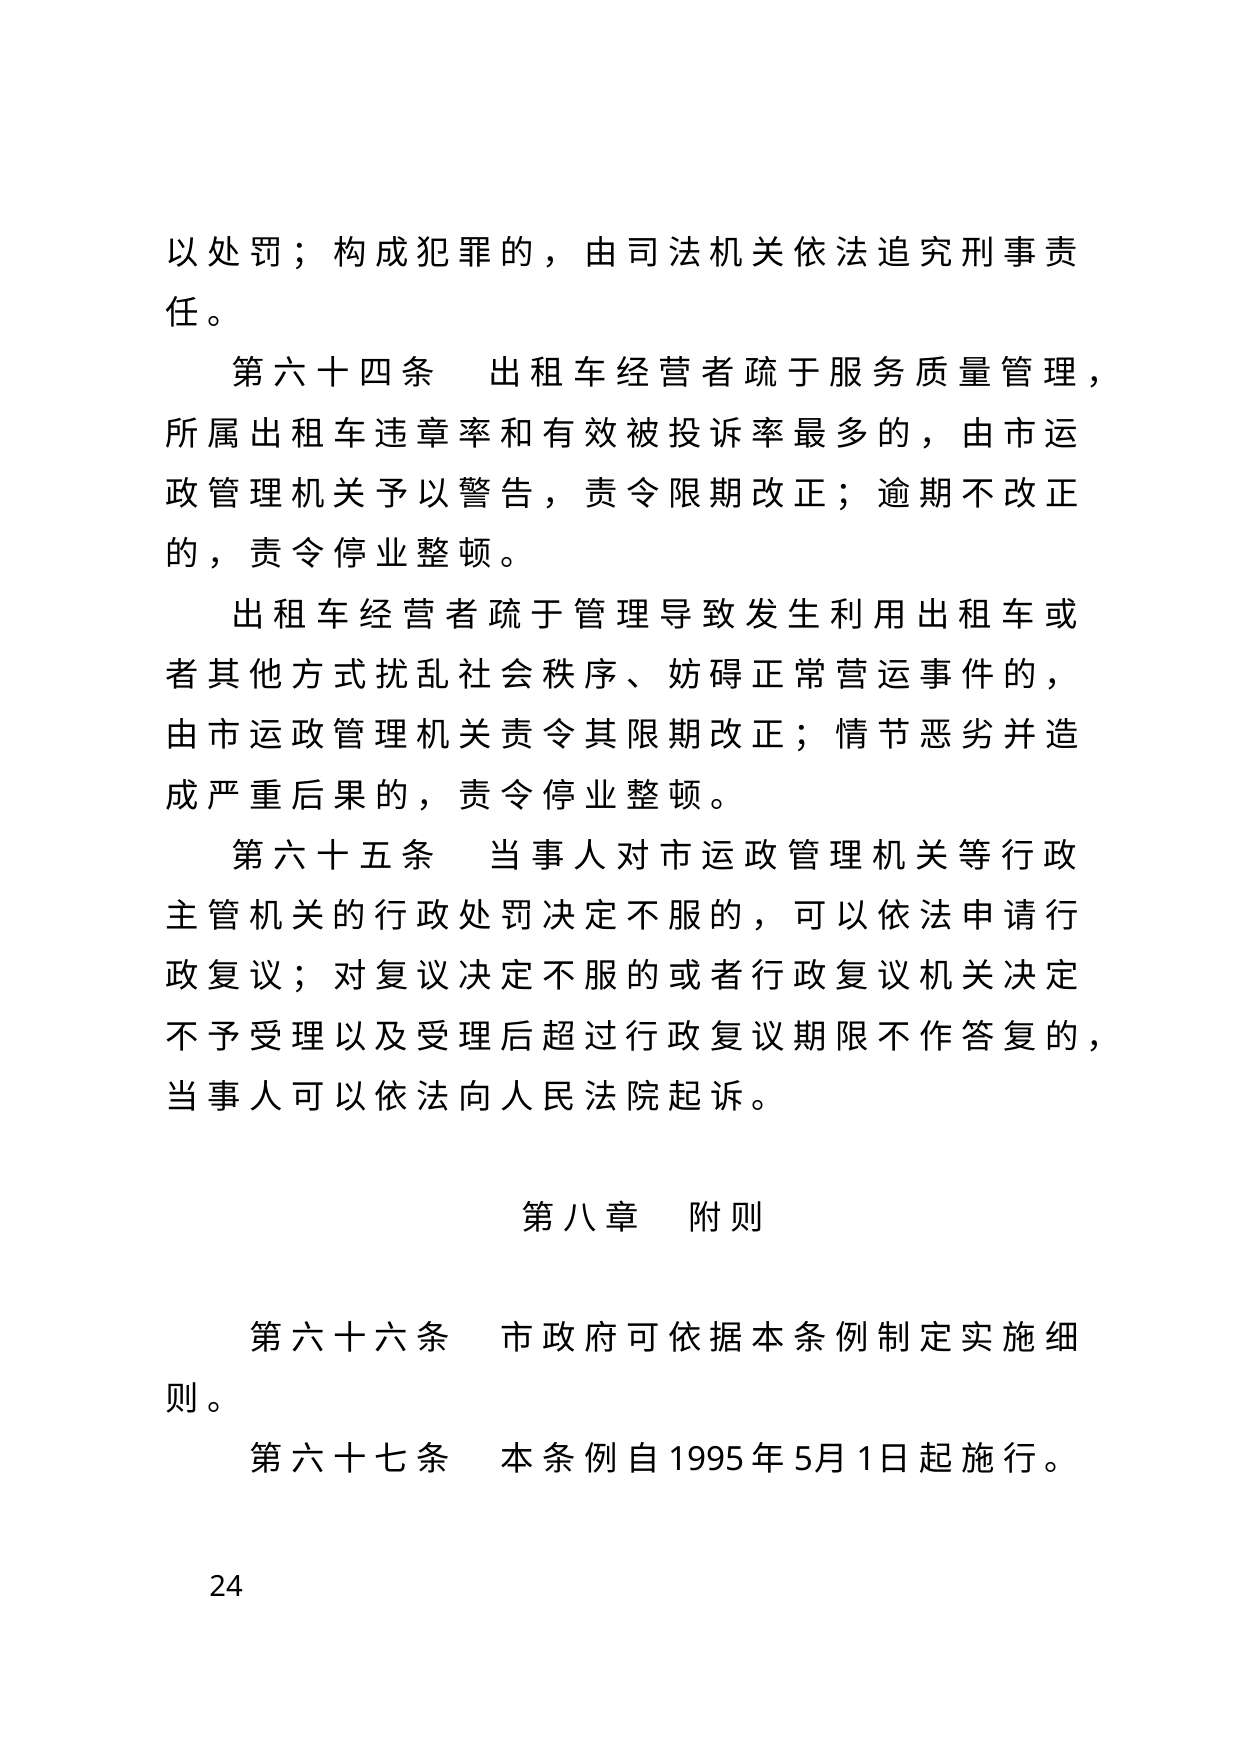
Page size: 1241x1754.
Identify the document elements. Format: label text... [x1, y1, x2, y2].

list 第六十四条 出租车经营者疏于服务质量管理，所属出租车违章率和有效被投诉率最多的，由市运政管理机关予以警告，责令限期改正；逾期不改正的，责令停业整顿。 [165, 340, 1087, 581]
list 附则 [165, 1184, 1087, 1245]
list 第六十五条 当事人对市运政管理机关等行政主管机关的行政处罚决定不服的，可以依法申请行政复议；对复议决定不服的或者行政复议机关决定不予受理以及受理后超过行政复议期限不作答复的，当事人可以依法向人民法院起诉。 [165, 823, 1087, 1124]
list 出租车经营者疏于管理导致发生利用出租车或者其他方式扰乱社会秩序、妨碍正常营运事件的，由市运政管理机关责令其限期改正；情节恶劣并造成严重后果的，责令停业整顿。 [165, 581, 1087, 823]
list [165, 219, 1087, 340]
list 第六十六条 市政府可依据本条例制定实施细则。 [165, 1305, 1087, 1426]
list 第六十七条 本条例自1995年5月1日起施行。 [165, 1426, 1087, 1486]
